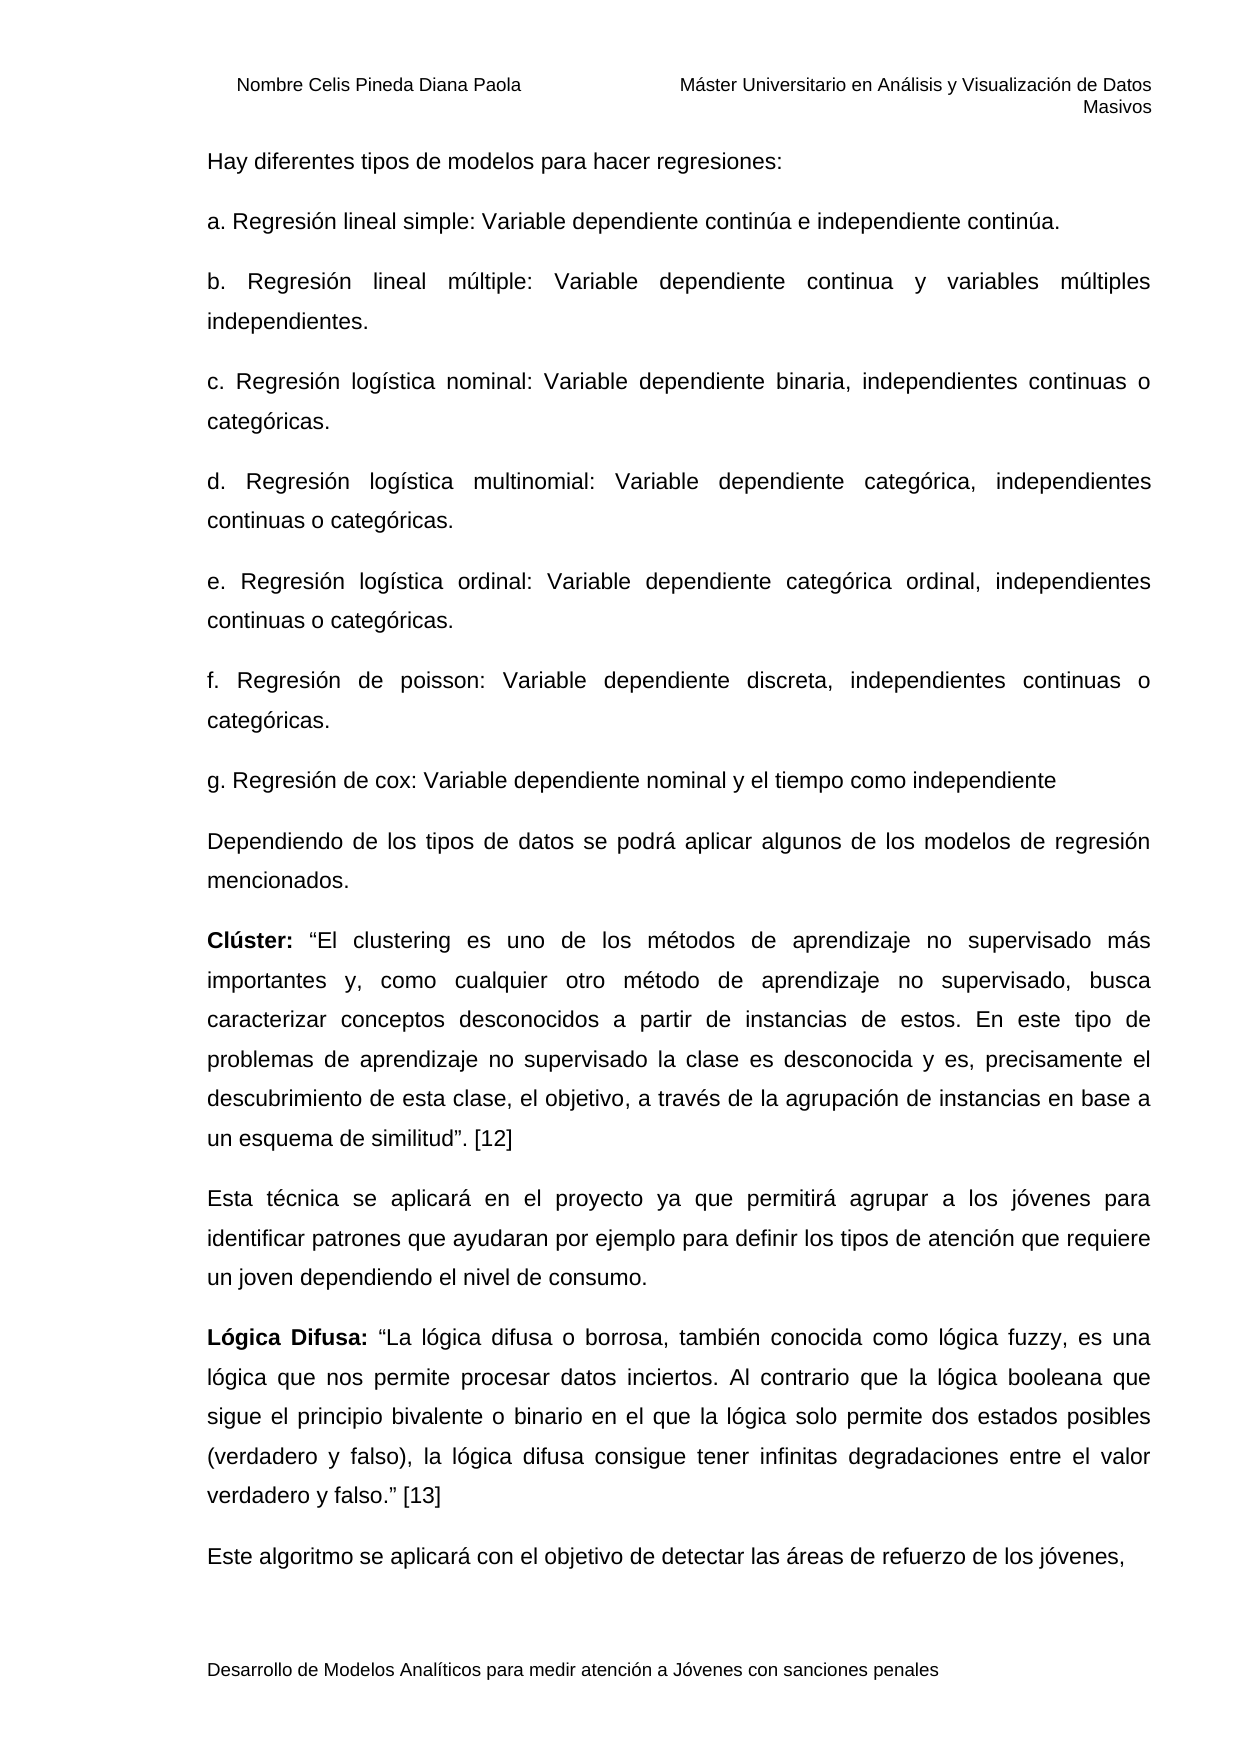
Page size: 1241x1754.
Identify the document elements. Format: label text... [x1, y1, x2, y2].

text a. Regresión lineal simple: Variable dependiente continúa e independiente continúa. [207, 208, 1152, 234]
text Lógica Difusa: “La lógica difusa o borrosa, también conocida como lógica fuzzy, es una lógica que nos permite procesar datos inciertos. Al contrario que la lógica booleana que sigue el principio bivalente o binario en el que la lógica solo permite dos estados posibles (verdadero y falso), la lógica difusa consigue tener infinitas degradaciones entre el valor verdadero y falso.” [13] [207, 1324, 1152, 1509]
text d. Regresión logística multinomial: Variable dependiente categórica, independientes continuas o categóricas. [207, 468, 1152, 534]
text c. Regresión logística nominal: Variable dependiente binaria, independientes continuas o categóricas. [207, 368, 1152, 434]
text Clúster: “El clustering es uno de los métodos de aprendizaje no supervisado más importantes y, como cualquier otro método de aprendizaje no supervisado, busca caracterizar conceptos desconocidos a partir de instancias de estos. En este tipo de problemas de aprendizaje no supervisado la clase es desconocida y es, precisamente el descubrimiento de esta clase, el objetivo, a través de la agrupación de instancias en base a un esquema de similitud”. [12] [207, 927, 1152, 1151]
text Dependiendo de los tipos de datos se podrá aplicar algunos de los modelos de regresión mencionados. [207, 828, 1152, 893]
text e. Regresión logística ordinal: Variable dependiente categórica ordinal, independientes continuas o categóricas. [207, 568, 1152, 633]
text b. Regresión lineal múltiple: Variable dependiente continua y variables múltiples independientes. [207, 268, 1152, 334]
text f. Regresión de poisson: Variable dependiente discreta, independientes continuas o categóricas. [207, 667, 1152, 733]
text g. Regresión de cox: Variable dependiente nominal y el tiempo como independiente [207, 767, 1152, 794]
text Esta técnica se aplicará en el proyecto ya que permitirá agrupar a los jóvenes para identificar patrones que ayudaran por ejemplo para definir los tipos de atención que requiere un joven dependiendo el nivel de consumo. [207, 1185, 1152, 1290]
text Hay diferentes tipos de modelos para hacer regresiones: [207, 148, 1152, 174]
text Este algoritmo se aplicará con el objetivo de detectar las áreas de refuerzo de los jóvenes, [207, 1543, 1152, 1569]
